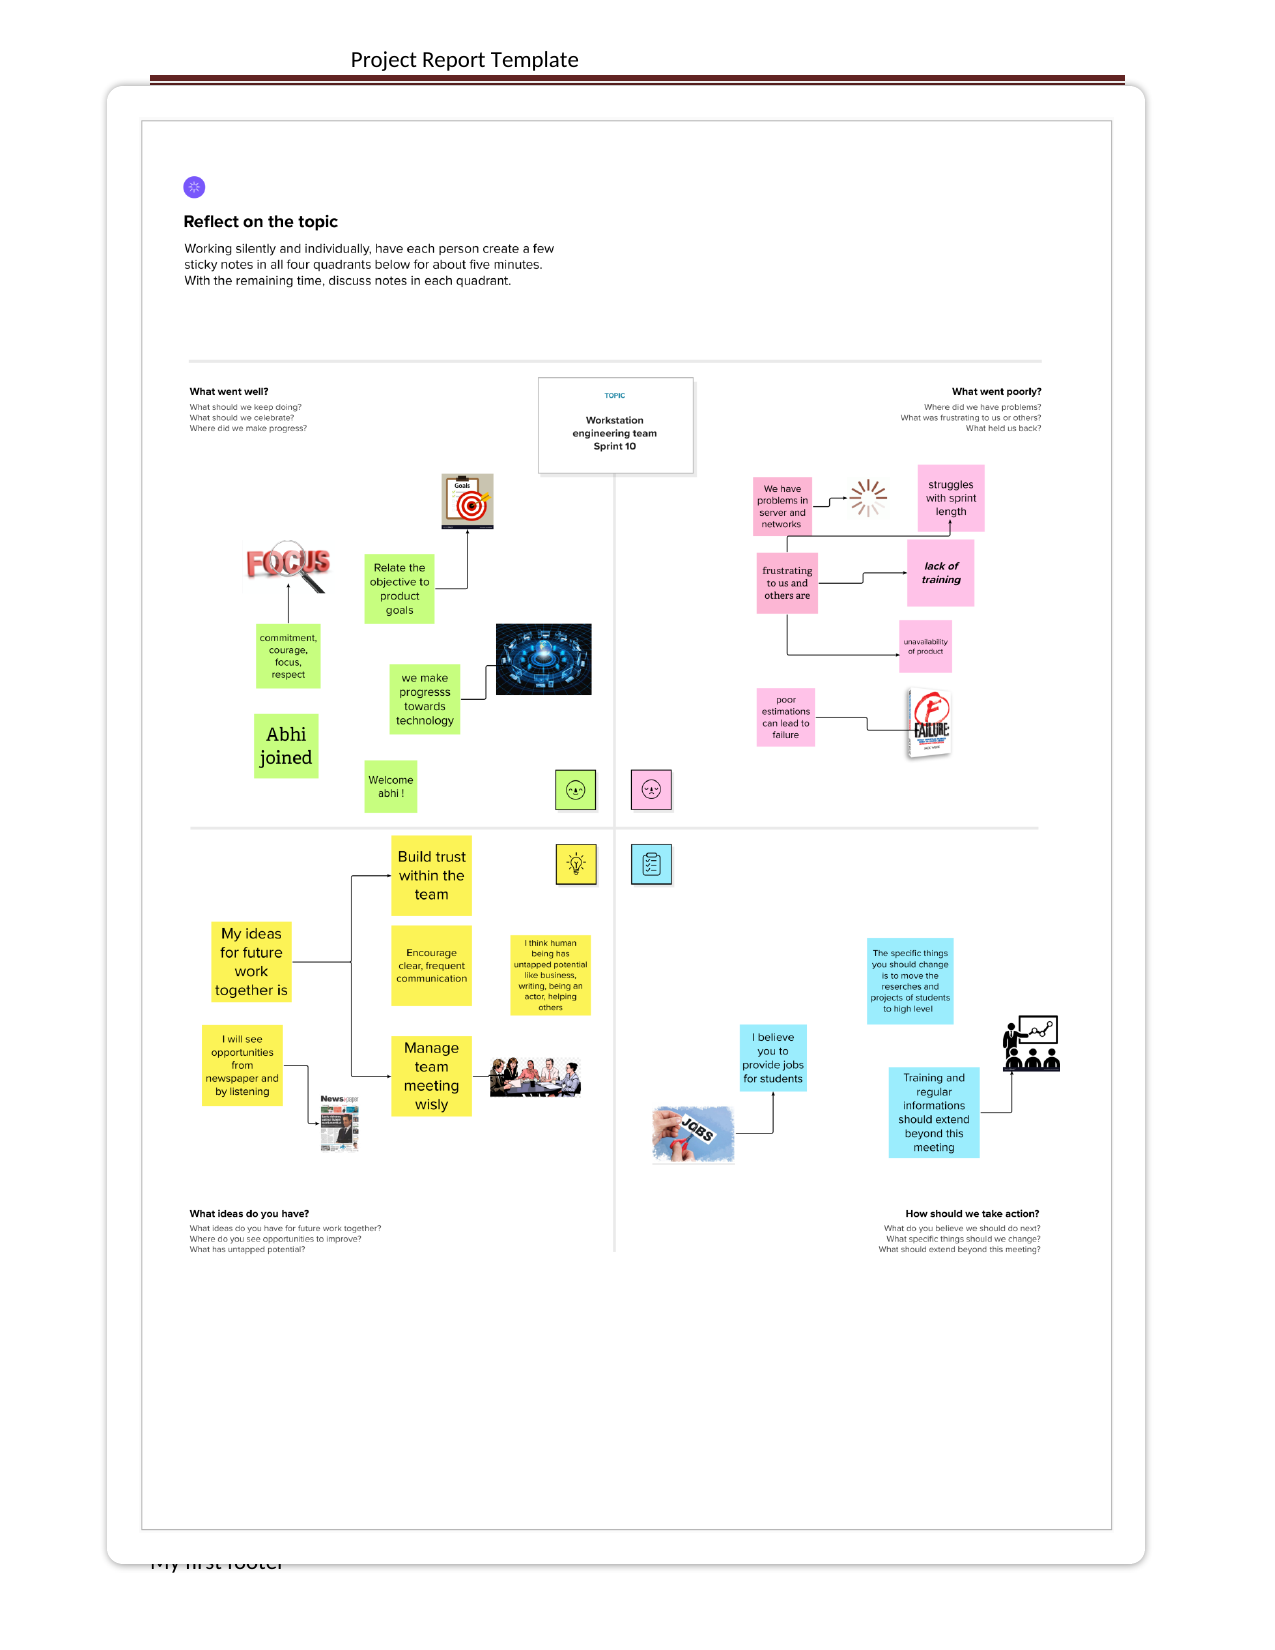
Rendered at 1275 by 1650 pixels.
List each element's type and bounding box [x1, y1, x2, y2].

picture [139, 117, 1114, 1533]
